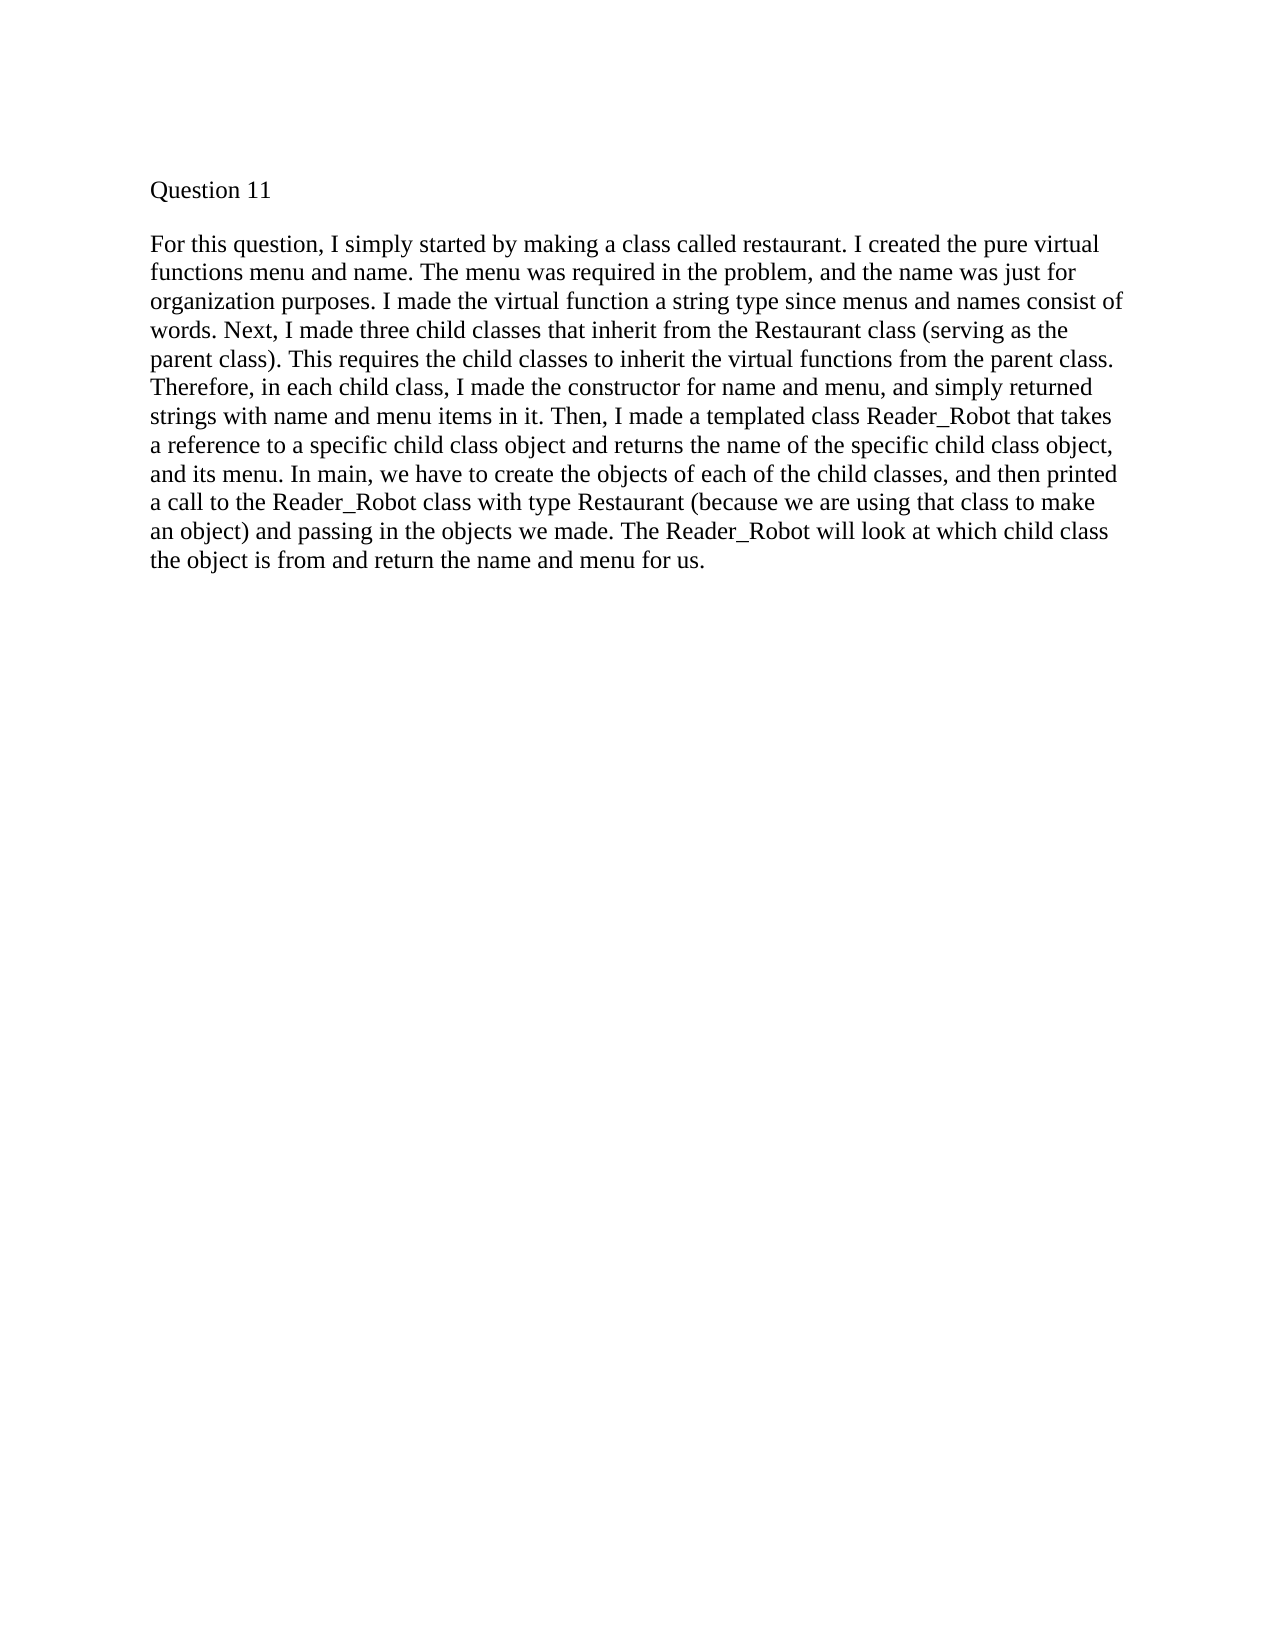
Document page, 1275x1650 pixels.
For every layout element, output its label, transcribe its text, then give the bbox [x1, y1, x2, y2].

text For this question, I simply started by making a class called restaurant. I created the pure virtual functions menu and name. The menu was required in the problem, and the name was just for organization purposes. I made the virtual function a string type since menus and names consist of words. Next, I made three child classes that inherit from the Restaurant class (serving as the parent class). This requires the child classes to inherit the virtual functions from the parent class. Therefore, in each child class, I made the constructor for name and menu, and simply returned strings with name and menu items in it. Then, I made a templated class Reader_Robot that takes a reference to a specific child class object and returns the name of the specific child class object, and its menu. In main, we have to create the objects of each of the child classes, and then printed a call to the Reader_Robot class with type Restaurant (because we are using that class to make an object) and passing in the objects we made. The Reader_Robot will look at which child class the object is from and return the name and menu for us. [150, 229, 1125, 574]
text Question 11 [150, 175, 1125, 204]
